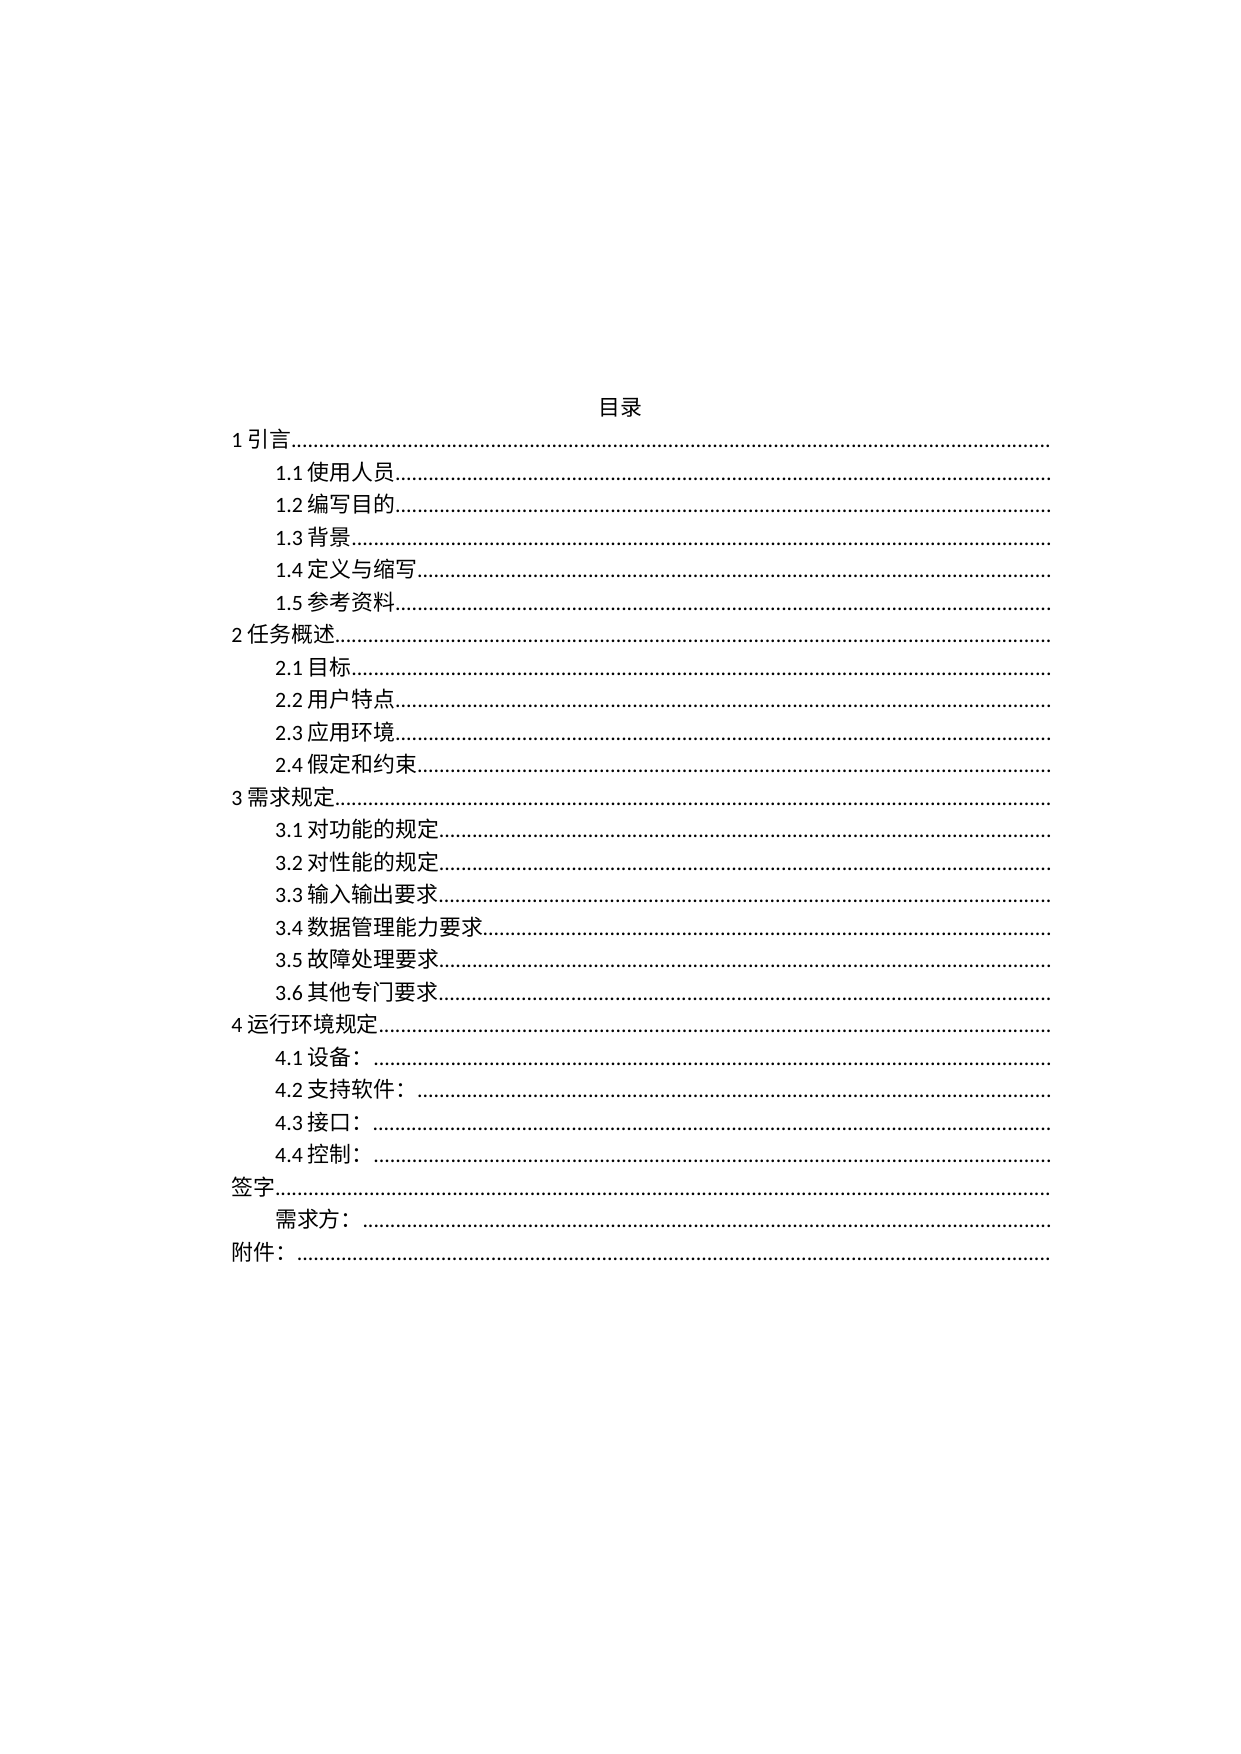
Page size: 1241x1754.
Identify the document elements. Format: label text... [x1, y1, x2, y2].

text 附件： [231, 1234, 1053, 1267]
text 4 运行环境规定 [231, 1007, 1053, 1039]
text 4.2 支持软件： [275, 1072, 1053, 1104]
text 签字 [231, 1169, 1053, 1202]
text 3.5 故障处理要求 [275, 942, 1053, 974]
text 3.1 对功能的规定 [275, 812, 1053, 844]
text 1 引言 [231, 422, 1053, 454]
text 2.2 用户特点 [275, 682, 1053, 714]
text 4.1 设备： [275, 1039, 1053, 1072]
text 1.3 背景 [275, 519, 1053, 552]
text 1.4 定义与缩写 [275, 552, 1053, 584]
text 3.4 数据管理能力要求 [275, 909, 1053, 942]
text 2.4 假定和约束 [275, 747, 1053, 779]
text 1.1 使用人员 [275, 454, 1053, 487]
text 3 需求规定 [231, 779, 1053, 812]
text 4.3接口： [275, 1104, 1053, 1137]
text 目录 [187, 389, 1053, 422]
text 3.2 对性能的规定 [275, 844, 1053, 877]
text 2 任务概述 [231, 617, 1053, 649]
text 3.6其他专门要求 [275, 974, 1053, 1007]
text 需求方： [275, 1202, 1053, 1234]
text 1.2 编写目的 [275, 487, 1053, 519]
text 3.3输入输出要求 [275, 877, 1053, 909]
text 4.4 控制： [275, 1137, 1053, 1169]
text 2.1 目标 [275, 649, 1053, 682]
text 1.5 参考资料 [275, 584, 1053, 617]
text 2.3 应用环境 [275, 714, 1053, 747]
